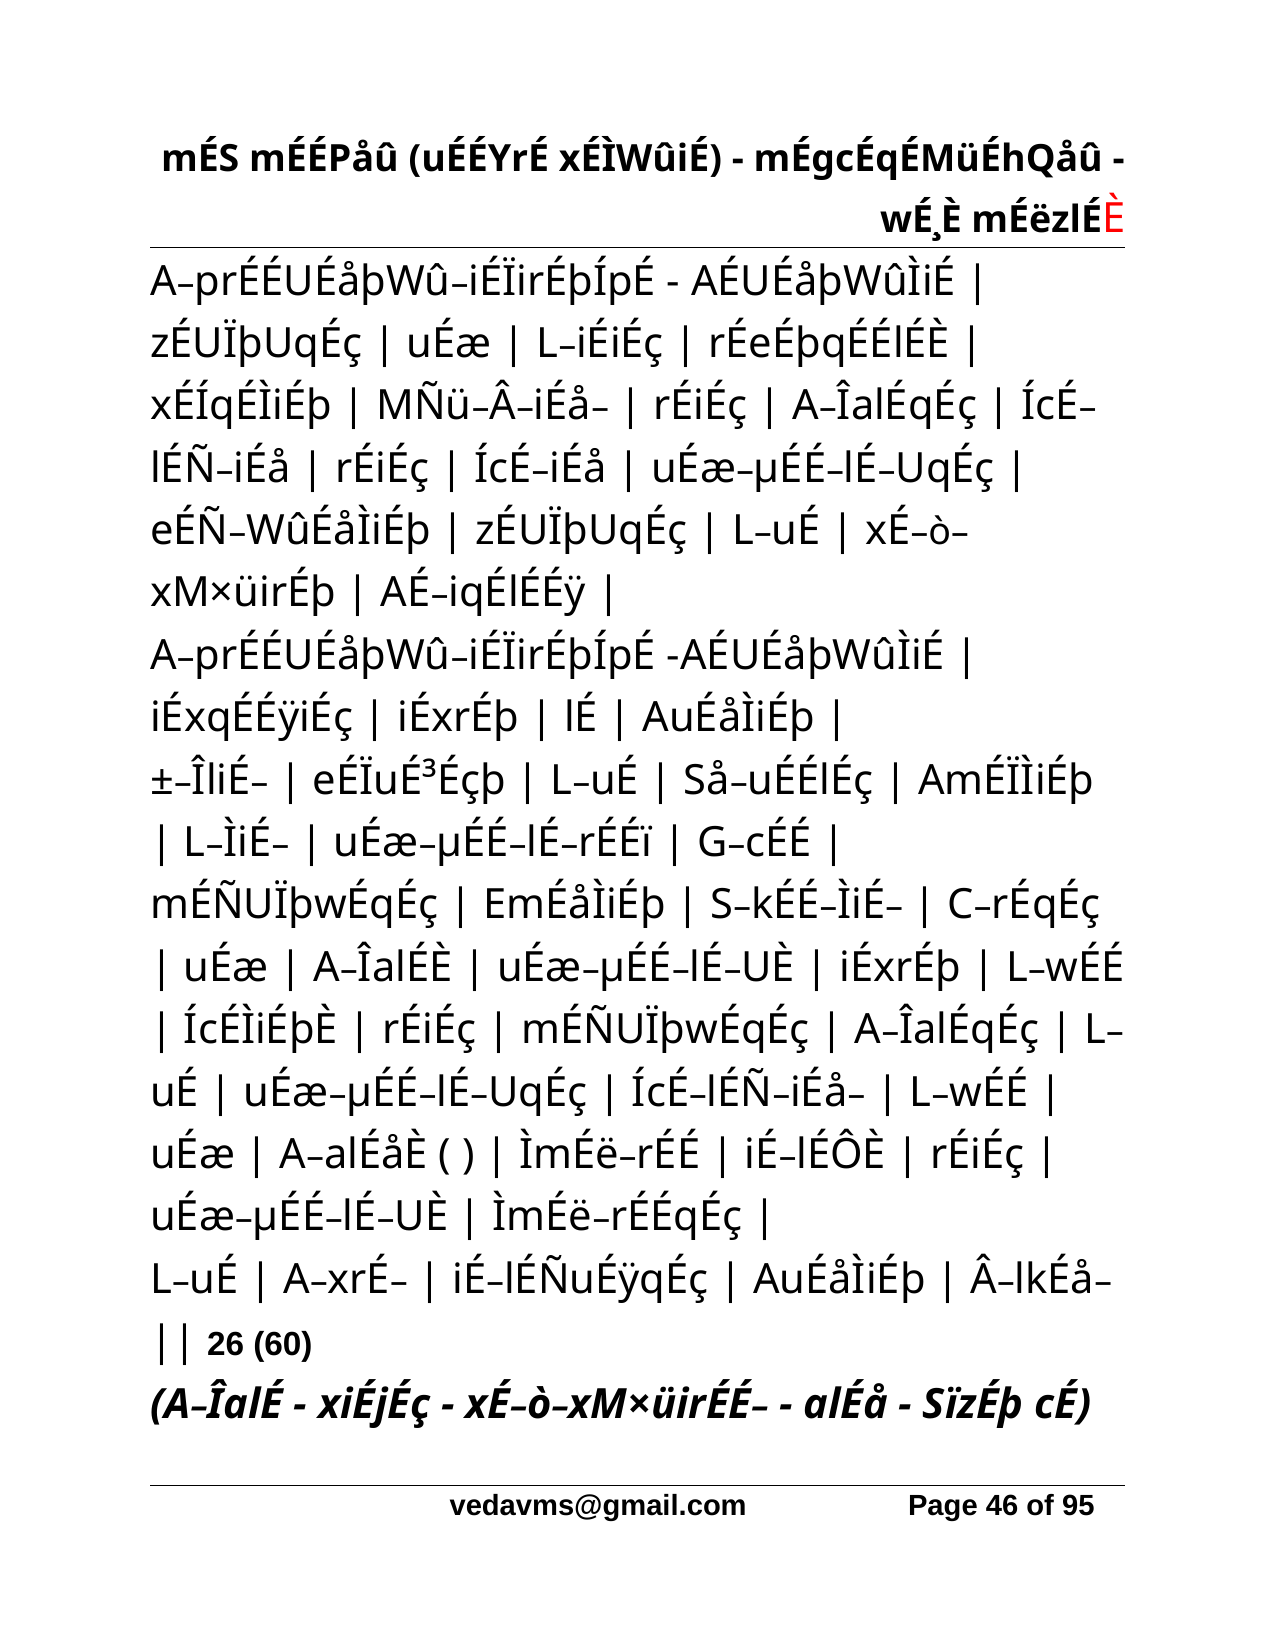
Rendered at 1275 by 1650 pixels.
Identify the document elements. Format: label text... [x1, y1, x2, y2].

text ±–ÎliÉ– | eÉÏuÉ³Éçþ | L–uÉ | Så–uÉÉlÉç | AmÉÏÌiÉþ | L–ÌiÉ– | uÉæ–µÉÉ–lÉ–rÉÉï | G–cÉÉ | mÉÑUÏþwÉqÉç | EmÉåÌiÉþ | S–kÉÉ–ÌiÉ– | C–rÉqÉç | uÉæ | A–ÎalÉÈ | uÉæ–µÉÉ–lÉ–UÈ | iÉxrÉþ | L–wÉÉ | ÍcÉÌiÉþÈ | rÉiÉç | mÉÑUÏþwÉqÉç | A–ÎalÉqÉç | L–uÉ | uÉæ–µÉÉ–lÉ–UqÉç | ÍcÉ–lÉÑ–iÉå– | L–wÉÉ | uÉæ | A–alÉåÈ ( ) | ÌmÉë–rÉÉ | iÉ–lÉÔÈ | rÉiÉç | uÉæ–µÉÉ–lÉ–UÈ | ÌmÉë–rÉÉqÉç | [150, 749, 1125, 1243]
text L–uÉ | A–xrÉ– | iÉ–lÉÑuÉÿqÉç | AuÉåÌiÉþ | Â–lkÉå– || 26 (60) [150, 1249, 1125, 1368]
text eÉÑ–WûÉåÌiÉþ | zÉUÏþUqÉç | L–uÉ | xÉ–ò–xM×üirÉþ | AÉ–iqÉlÉÉÿ | [150, 500, 1125, 619]
text A–prÉÉUÉåþWû–iÉÏirÉþÍpÉ - AÉUÉåþWûÌiÉ | zÉUÏþUqÉç | uÉæ | L–iÉiÉç | rÉeÉþqÉÉlÉÈ | xÉÍqÉÌiÉþ | MÑü–Â–iÉå– | rÉiÉç | A–ÎalÉqÉç | ÍcÉ–lÉÑ–iÉå | rÉiÉç | ÍcÉ–iÉå | uÉæ–µÉÉ–lÉ–UqÉç | [150, 250, 1139, 494]
text (A–ÎalÉ - xiÉjÉç - xÉ–ò–xM×üirÉÉ– - alÉå - SïzÉþ cÉ) (A6) [150, 1373, 1125, 1430]
text A–prÉÉUÉåþWû–iÉÏirÉþÍpÉ -AÉUÉåþWûÌiÉ | iÉxqÉÉÿiÉç | iÉxrÉþ | lÉ | AuÉåÌiÉþ | [150, 625, 1125, 744]
